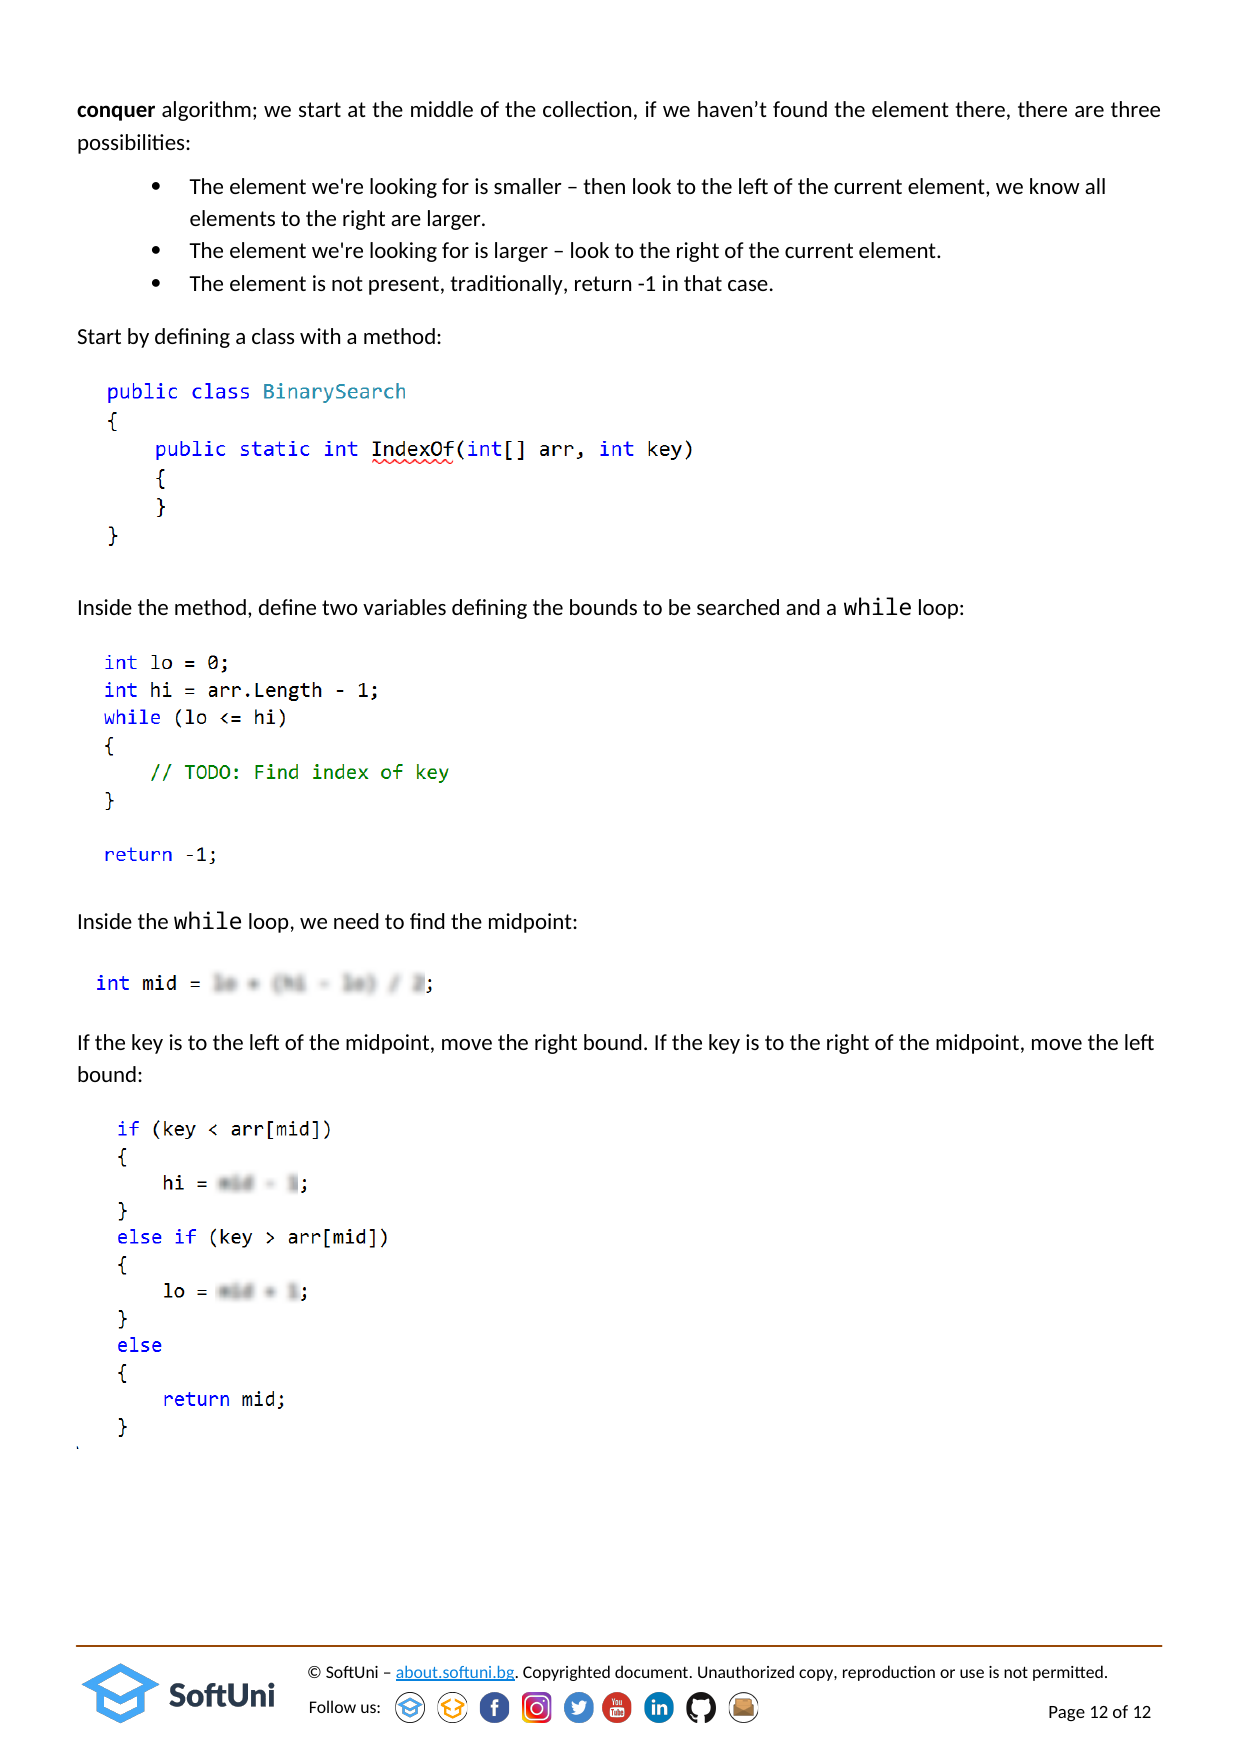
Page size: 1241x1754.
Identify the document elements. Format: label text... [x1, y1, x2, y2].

text Start by defining a class with a method: [77, 322, 1163, 350]
text If the key is to the left of the midpoint, move the right bound. If the key is to the right of the midpoint, move the left bound: [77, 1028, 1163, 1088]
picture [728, 1692, 759, 1723]
picture [522, 1692, 552, 1723]
picture [76, 953, 463, 1011]
picture [665, 1714, 674, 1723]
list The element we're looking for is larger – look to the right of the current element. [152, 237, 1163, 265]
picture [75, 1658, 281, 1729]
picture [644, 1692, 653, 1701]
picture [602, 1692, 632, 1723]
picture [437, 1692, 468, 1723]
list The element is not present, traditionally, return -1 in that case. [152, 269, 1163, 297]
picture [76, 639, 502, 889]
text Inside the while loop, we need to find the midpoint: [77, 905, 1163, 937]
picture [644, 1714, 653, 1723]
picture [76, 1104, 406, 1449]
picture [479, 1692, 510, 1723]
list The element we're looking for is smaller – then look to the left of the current element, we know all elements to the right are larger. [152, 172, 1163, 232]
picture [658, 1705, 667, 1714]
picture [76, 366, 723, 575]
picture [686, 1692, 716, 1723]
picture [395, 1692, 425, 1723]
text Inside the method, define two variables defining the bounds to be searched and a while loop: [77, 591, 1163, 622]
picture [564, 1692, 594, 1723]
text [77, 95, 1163, 156]
picture [665, 1692, 674, 1701]
